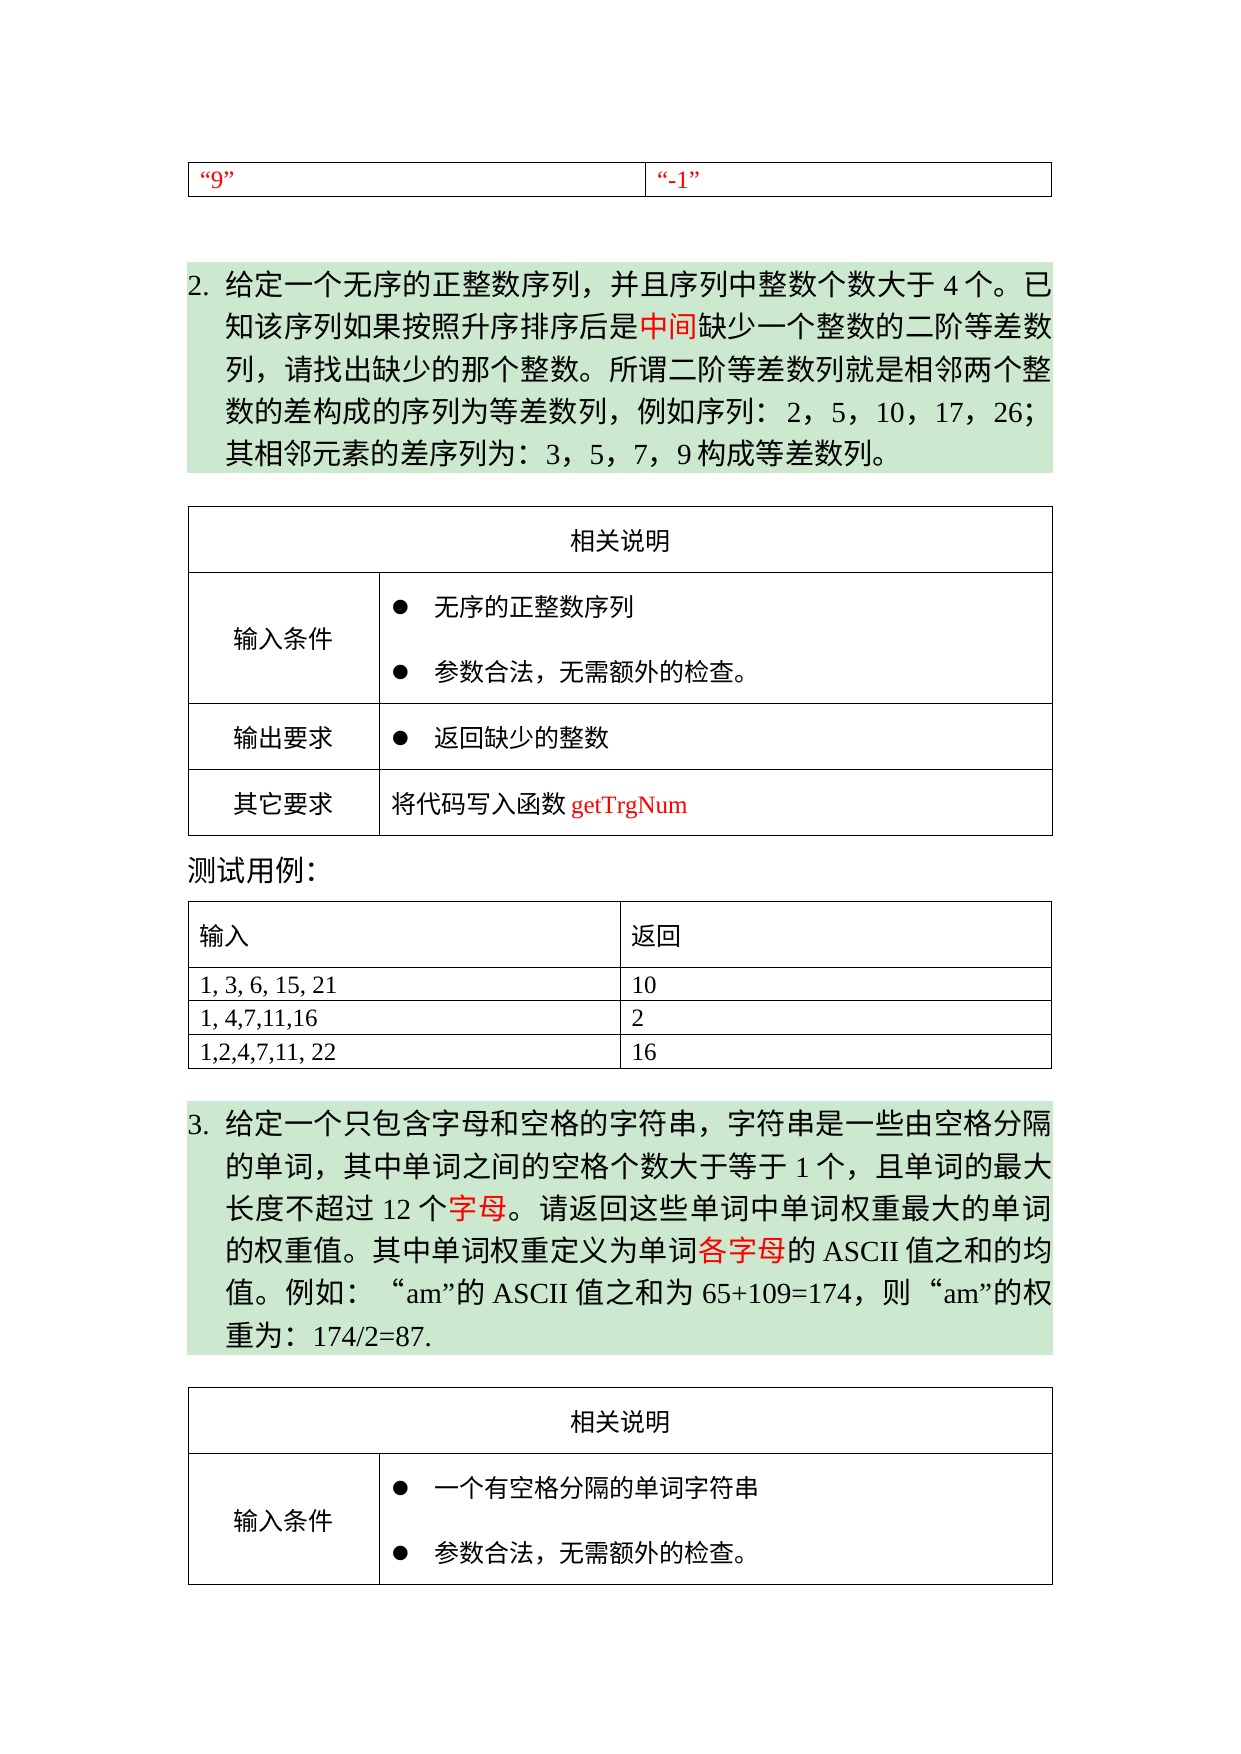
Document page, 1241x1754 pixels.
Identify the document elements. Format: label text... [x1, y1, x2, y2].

table_header 相关说明 [189, 507, 1052, 572]
table_cell 将代码写入函数getTrgNum [380, 770, 1052, 835]
table_cell 返回缺少的整数 [380, 704, 1052, 769]
table_header 相关说明 [189, 1388, 1052, 1453]
text 测试用例： [187, 836, 1053, 901]
table_header 输入 [189, 902, 620, 967]
list 给定一个无序的正整数序列，并且序列中整数个数大于4个。已知该序列如果按照升序排序后是中间缺少一个整数的二阶等差数列，请找出缺少的那个整数。所谓二阶等差数列就是相邻两个整数的差构成的序列为等差数列，例如序列：2，5，10，17，26；其相邻元素的差序列为：3，5，7，9构成等差数列。 [187, 262, 1053, 473]
table_header 返回 [621, 902, 1051, 967]
table_cell 输出要求 [189, 704, 379, 769]
table_cell 其它要求 [189, 770, 379, 835]
table_cell “9” [189, 163, 645, 196]
table_cell 10 [621, 968, 1051, 1000]
table_cell 1,2,4,7,11, 22 [189, 1035, 620, 1067]
table_cell 输入条件 [189, 1454, 379, 1584]
table_cell 1, 4,7,11,16 [189, 1001, 620, 1034]
list 给定一个只包含字母和空格的字符串，字符串是一些由空格分隔的单词，其中单词之间的空格个数大于等于1个，且单词的最大长度不超过12个字母。请返回这些单词中单词权重最大的单词的权重值。其中单词权重定义为单词各字母的ASCII值之和的均值。例如：“am”的ASCII值之和为65+109=174，则“am”的权重为：174/2=87. [187, 1101, 1053, 1355]
table_cell 2 [621, 1001, 1051, 1034]
table_cell “-1” [646, 163, 1051, 196]
table_cell 16 [621, 1035, 1051, 1067]
table_cell 输入条件 [189, 573, 379, 703]
table_cell 无序的正整数序列 参数合法，无需额外的检查。 [380, 573, 1052, 703]
table_cell 1, 3, 6, 15, 21 [189, 968, 620, 1000]
table_cell 一个有空格分隔的单词字符串 参数合法，无需额外的检查。 [380, 1454, 1052, 1584]
